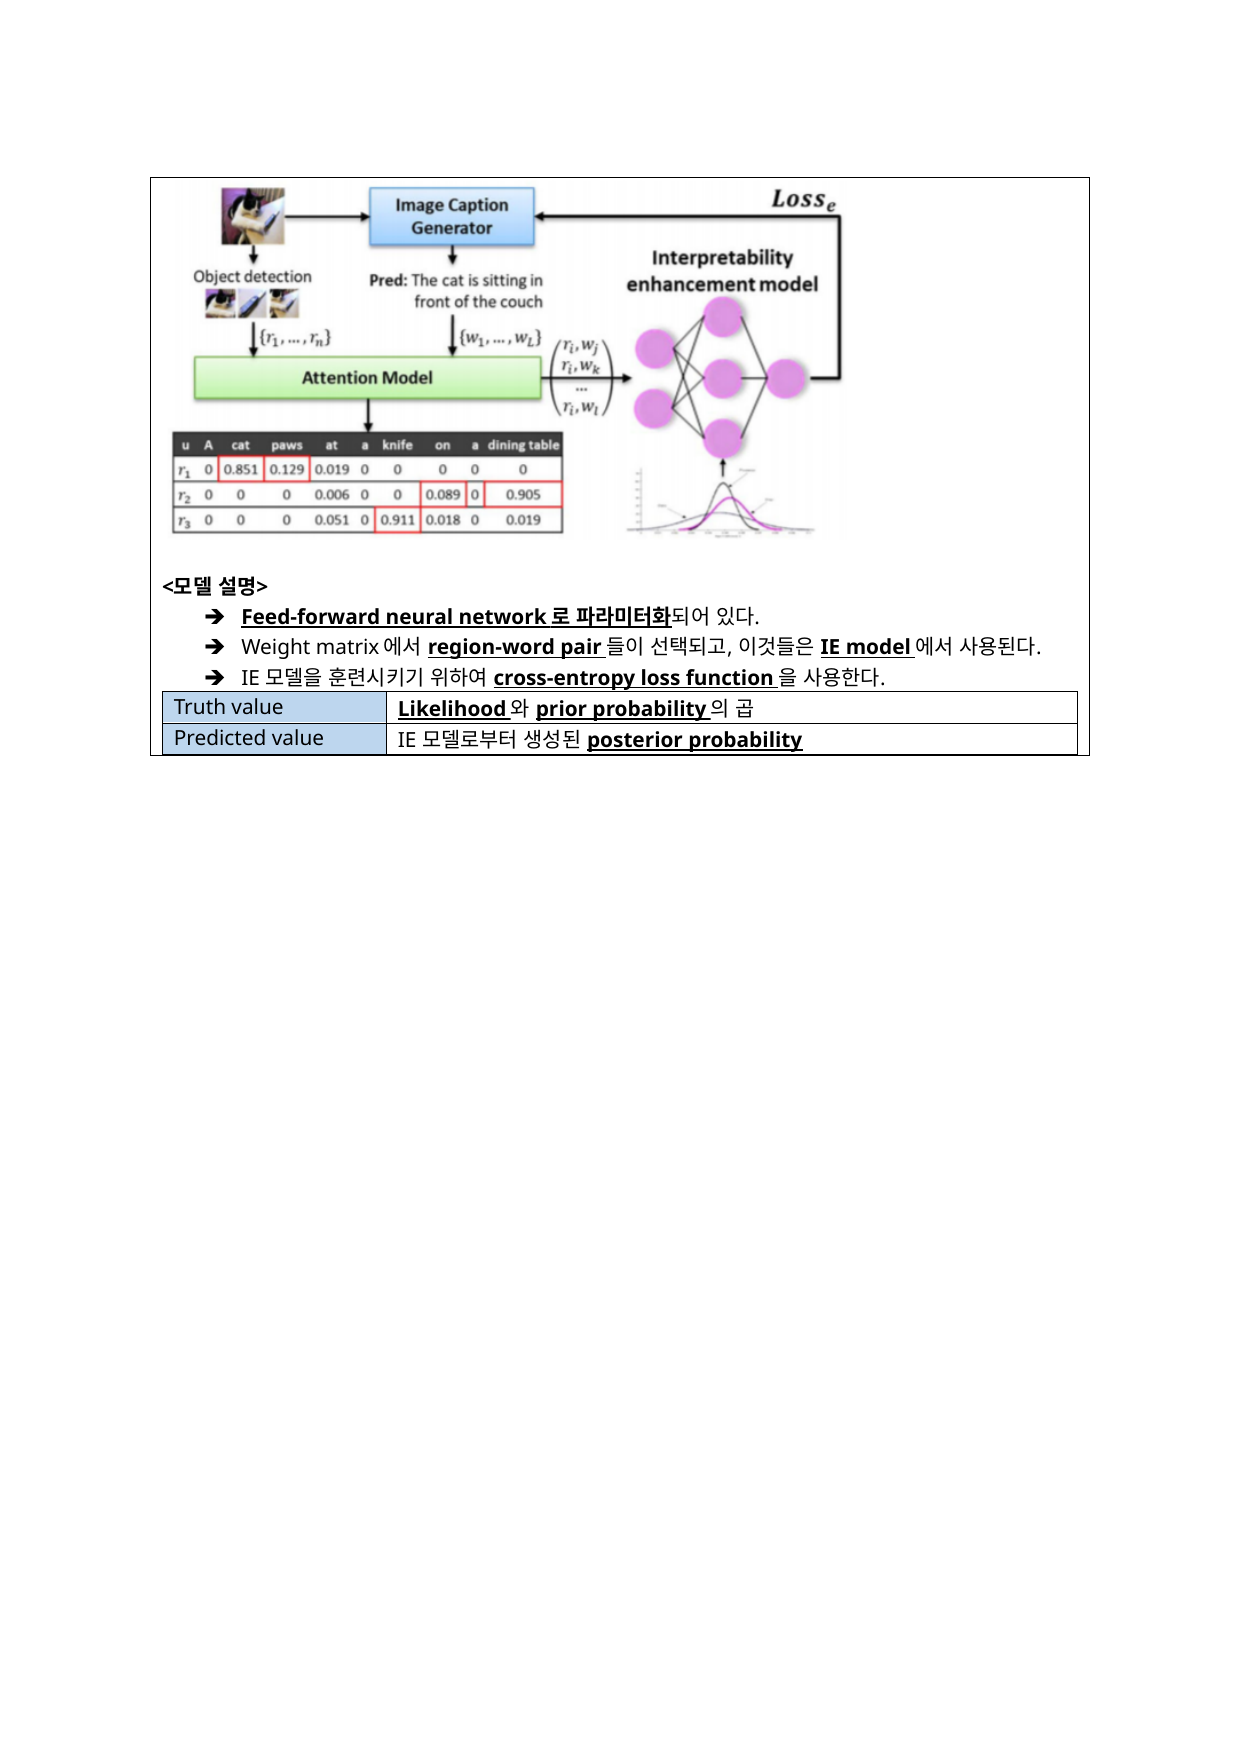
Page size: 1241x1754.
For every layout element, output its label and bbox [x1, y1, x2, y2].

picture [161, 178, 849, 542]
table_header [151, 178, 1089, 755]
